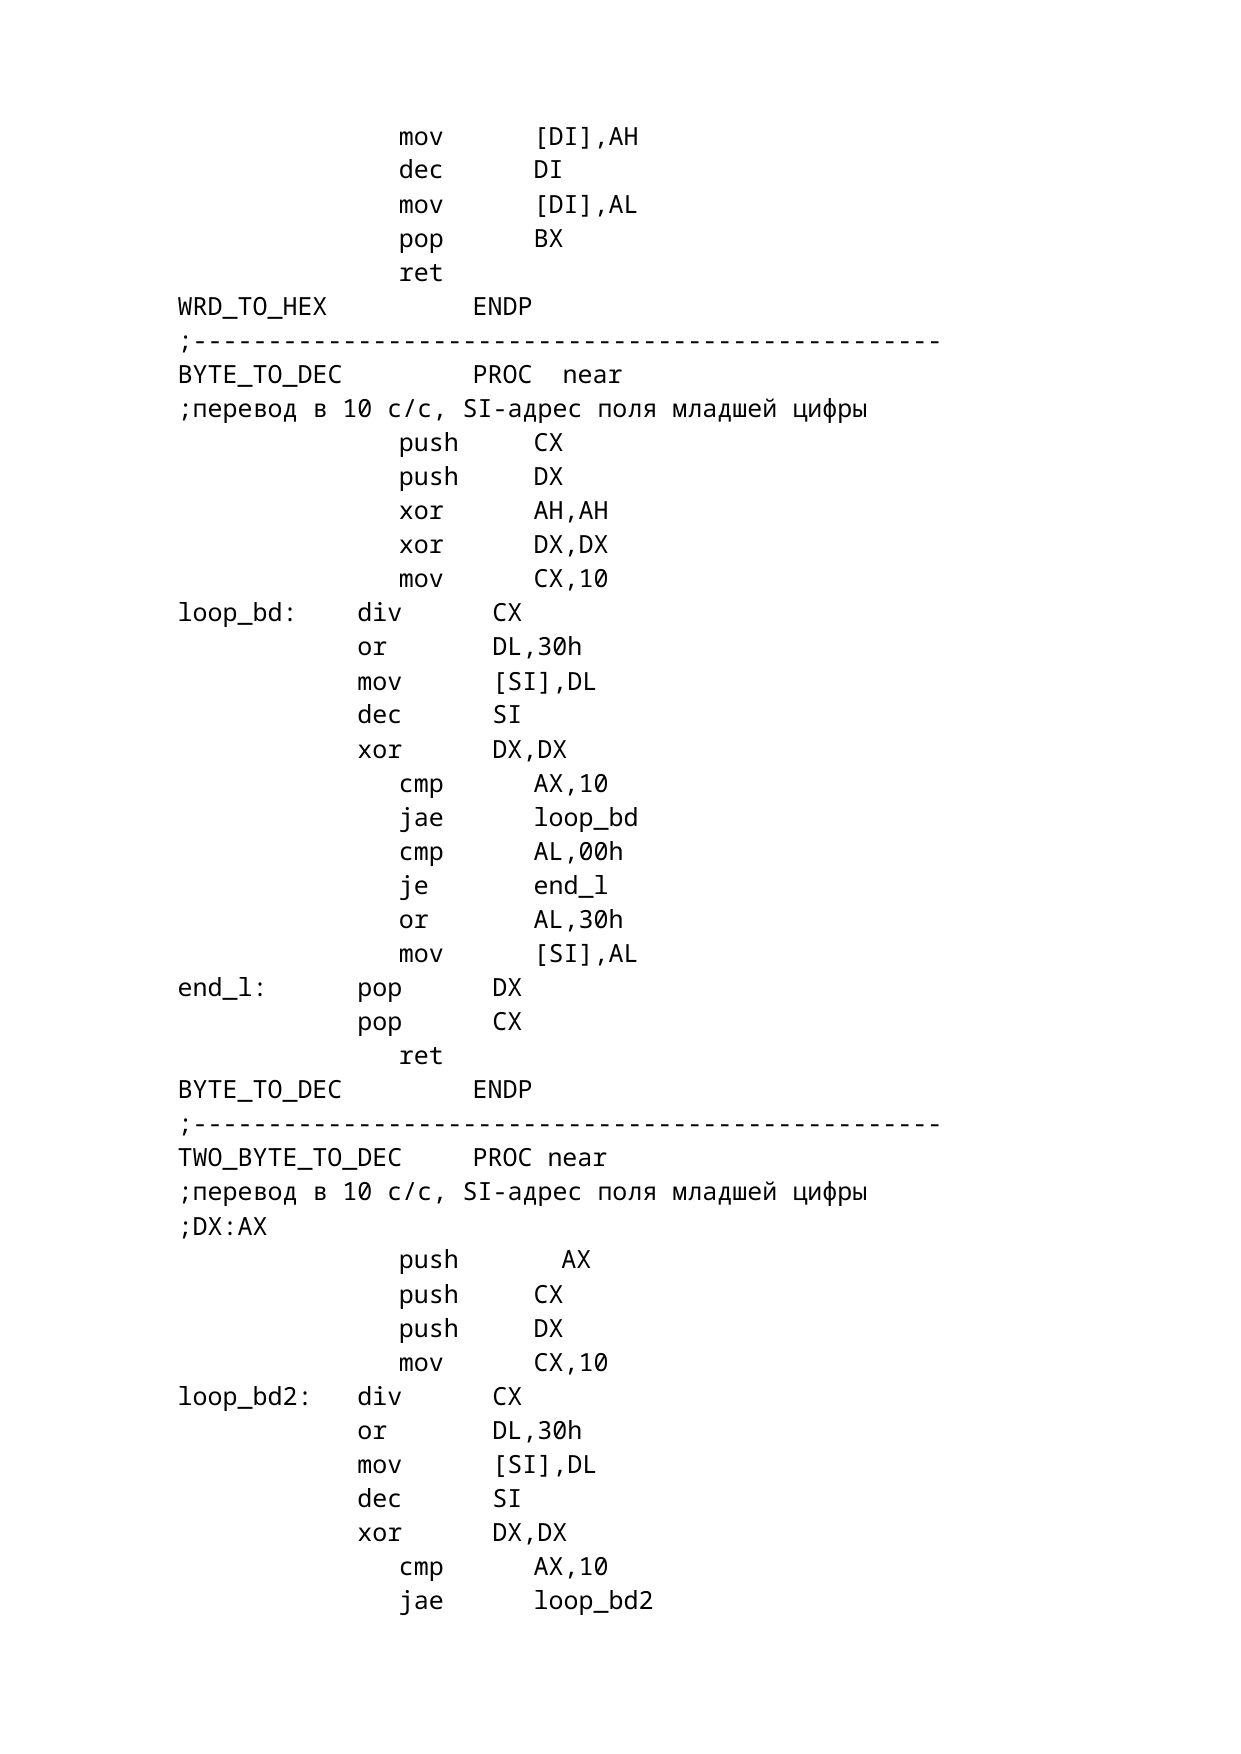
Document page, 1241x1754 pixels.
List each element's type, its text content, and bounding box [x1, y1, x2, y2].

text ret [177, 254, 1152, 288]
text cmp AX,10 [177, 765, 1152, 799]
text xor DX,DX [177, 527, 1152, 561]
text TWO_BYTE_TO_DEC PROC near [177, 1140, 1152, 1174]
text xor DX,DX [177, 1515, 1152, 1549]
text je end_l [177, 867, 1152, 902]
text dec DI [177, 152, 1152, 186]
text dec SI [177, 697, 1152, 731]
text mov [SI],DL [177, 663, 1152, 697]
text ;DX:AX [177, 1208, 1152, 1242]
text BYTE_TO_DEC ENDP [177, 1072, 1152, 1106]
text end_l: pop DX [177, 970, 1152, 1004]
text mov [DI],AH [177, 118, 1152, 152]
text or DL,30h [177, 1412, 1152, 1447]
text push CX [177, 425, 1152, 459]
text cmp AL,00h [177, 833, 1152, 867]
text mov [SI],DL [177, 1447, 1152, 1481]
text BYTE_TO_DEC PROC near [177, 357, 1152, 391]
text push CX [177, 1276, 1152, 1310]
text dec SI [177, 1481, 1152, 1515]
text ;-------------------------------------------------- [177, 322, 1152, 357]
text xor DX,DX [177, 731, 1152, 765]
text WRD_TO_HEX ENDP [177, 288, 1152, 322]
text mov CX,10 [177, 1344, 1152, 1378]
text pop BX [177, 220, 1152, 254]
text push DX [177, 1310, 1152, 1344]
text ret [177, 1038, 1152, 1072]
text xor AH,AH [177, 493, 1152, 527]
text ;-------------------------------------------------- [177, 1106, 1152, 1140]
text or DL,30h [177, 629, 1152, 663]
text loop_bd2: div CX [177, 1378, 1152, 1412]
text or AL,30h [177, 902, 1152, 936]
text mov [DI],AL [177, 186, 1152, 220]
text jae loop_bd2 [177, 1583, 1152, 1617]
text push DX [177, 459, 1152, 493]
text mov CX,10 [177, 561, 1152, 595]
text cmp AX,10 [177, 1549, 1152, 1583]
text pop CX [177, 1004, 1152, 1038]
text mov [SI],AL [177, 936, 1152, 970]
text ;перевод в 10 с/с, SI-адрес поля младшей цифры [177, 391, 1152, 425]
text jae loop_bd [177, 799, 1152, 833]
text ;перевод в 10 с/с, SI-адрес поля младшей цифры [177, 1174, 1152, 1208]
text push AX [177, 1242, 1152, 1276]
text loop_bd: div CX [177, 595, 1152, 629]
